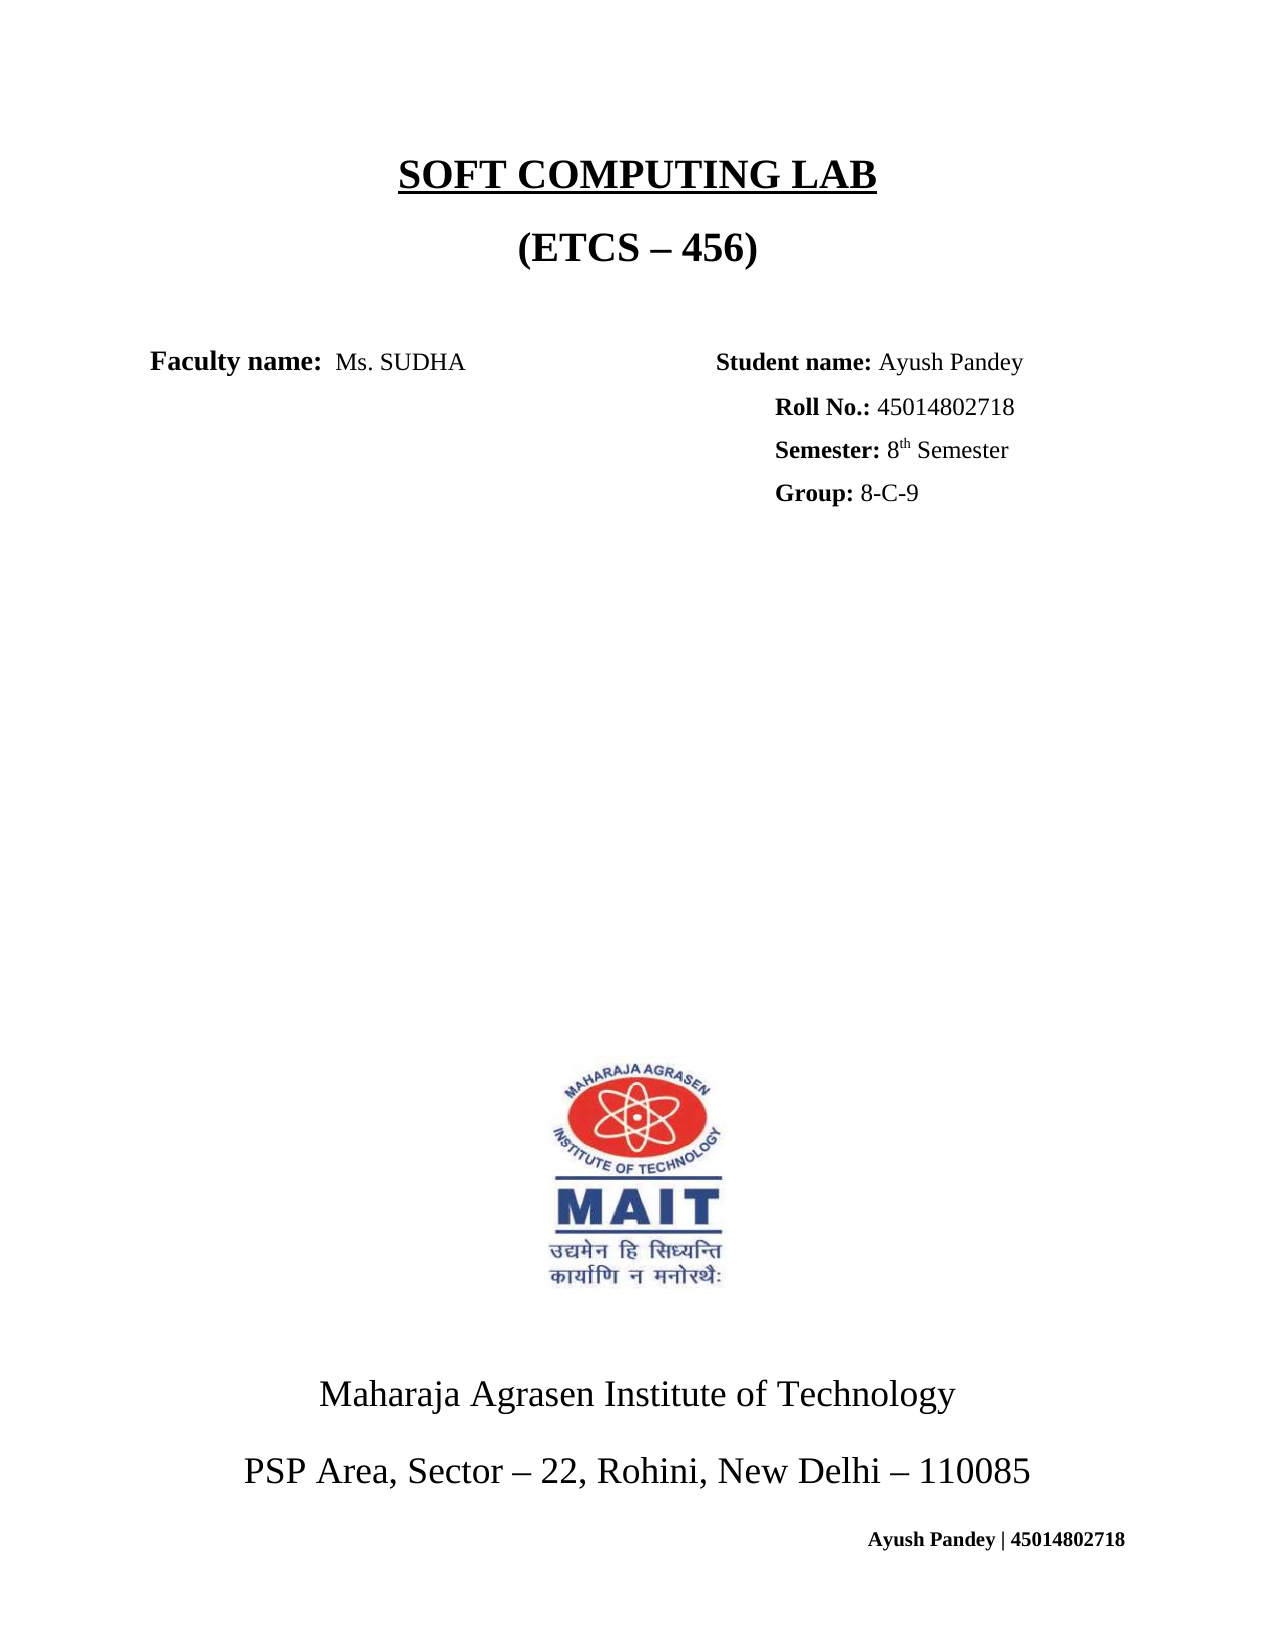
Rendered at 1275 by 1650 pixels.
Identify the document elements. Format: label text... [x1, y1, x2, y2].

text Faculty name: Ms. SUDHA Student name: Ayush Pandey [150, 344, 1125, 376]
text Roll No.: 45014802718 [150, 392, 1125, 421]
text Group: 8-C-9 [150, 478, 1125, 507]
text Maharaja Agrasen Institute of Technology [150, 1371, 1125, 1414]
text (ETCS – 456) [150, 223, 1125, 271]
text PSP Area, Sector – 22, Rohini, New Delhi – 110085 [150, 1448, 1125, 1492]
text Semester: 8th Semester [150, 435, 1125, 464]
picture [547, 1056, 728, 1294]
text SOFT COMPUTING LAB [150, 150, 1125, 198]
